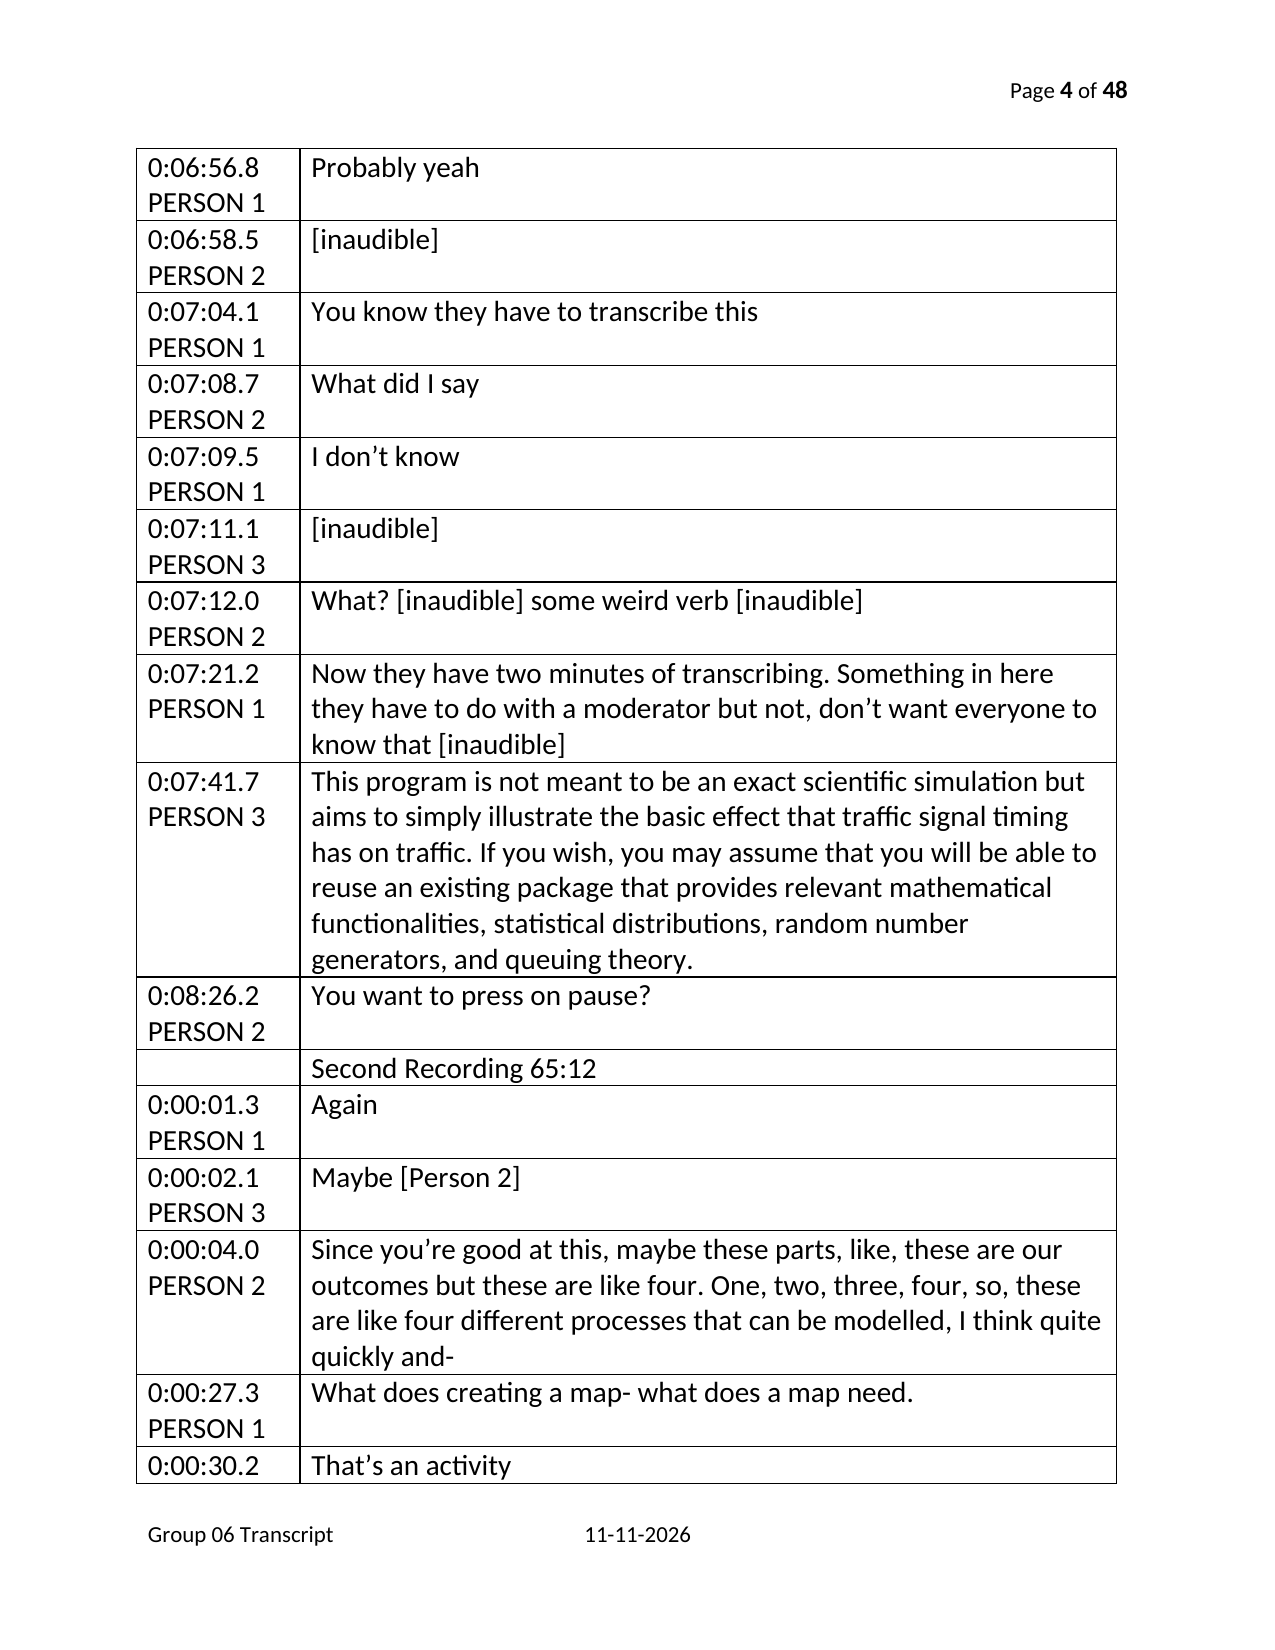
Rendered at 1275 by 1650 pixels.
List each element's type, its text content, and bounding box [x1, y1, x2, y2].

table_cell Second Recording 65:12 [301, 1050, 1116, 1085]
table_cell What does creating a map- what does a map need. [301, 1375, 1116, 1446]
table_cell 0:06:56.8 PERSON 1 [137, 149, 299, 220]
table_cell This program is not meant to be an exact scientific simulation but aims to simply illustrate the basic effect that traffic signal timing has on traffic. If you wish, you may assume that you will be able to reuse an existing package that provides relevant mathematical functionalities, statistical distributions, random number generators, and queuing theory. [301, 763, 1116, 976]
table_cell [137, 1050, 299, 1085]
table_cell What? [inaudible] some weird verb [inaudible] [301, 583, 1116, 654]
table_cell Since you’re good at this, maybe these parts, like, these are our outcomes but these are like four. One, two, three, four, so, these are like four different processes that can be modelled, I think quite quickly and- [301, 1231, 1116, 1373]
table_cell 0:08:26.2 PERSON 2 [137, 978, 299, 1049]
table_cell 0:07:11.1 PERSON 3 [137, 510, 299, 581]
table_cell [inaudible] [301, 510, 1116, 581]
table_cell Maybe [Person 2] [301, 1159, 1116, 1230]
table_cell 0:07:41.7 PERSON 3 [137, 763, 299, 976]
table_cell 0:00:01.3 PERSON 1 [137, 1086, 299, 1158]
table_cell You want to press on pause? [301, 978, 1116, 1049]
table_cell 0:00:02.1 PERSON 3 [137, 1159, 299, 1230]
table_cell 0:07:09.5 PERSON 1 [137, 438, 299, 509]
table_cell Now they have two minutes of transcribing. Something in here they have to do with a moderator but not, don’t want everyone to know that [inaudible] [301, 655, 1116, 762]
table_cell I don’t know [301, 438, 1116, 509]
table_cell Probably yeah [301, 149, 1116, 220]
table_cell 0:07:12.0 PERSON 2 [137, 583, 299, 654]
table_cell Again [301, 1086, 1116, 1158]
table_cell 0:06:58.5 PERSON 2 [137, 221, 299, 292]
table_cell [inaudible] [301, 221, 1116, 292]
table_cell That’s an activity [301, 1447, 1116, 1482]
table_cell 0:07:08.7 PERSON 2 [137, 366, 299, 437]
table_cell 0:07:21.2 PERSON 1 [137, 655, 299, 762]
table_cell What did I say [301, 366, 1116, 437]
table_cell 0:00:04.0 PERSON 2 [137, 1231, 299, 1373]
table_cell 0:00:30.2 PERSON 2 [137, 1447, 299, 1482]
table_cell 0:00:27.3 PERSON 1 [137, 1375, 299, 1446]
table_cell You know they have to transcribe this [301, 293, 1116, 364]
table_cell 0:07:04.1 PERSON 1 [137, 293, 299, 364]
